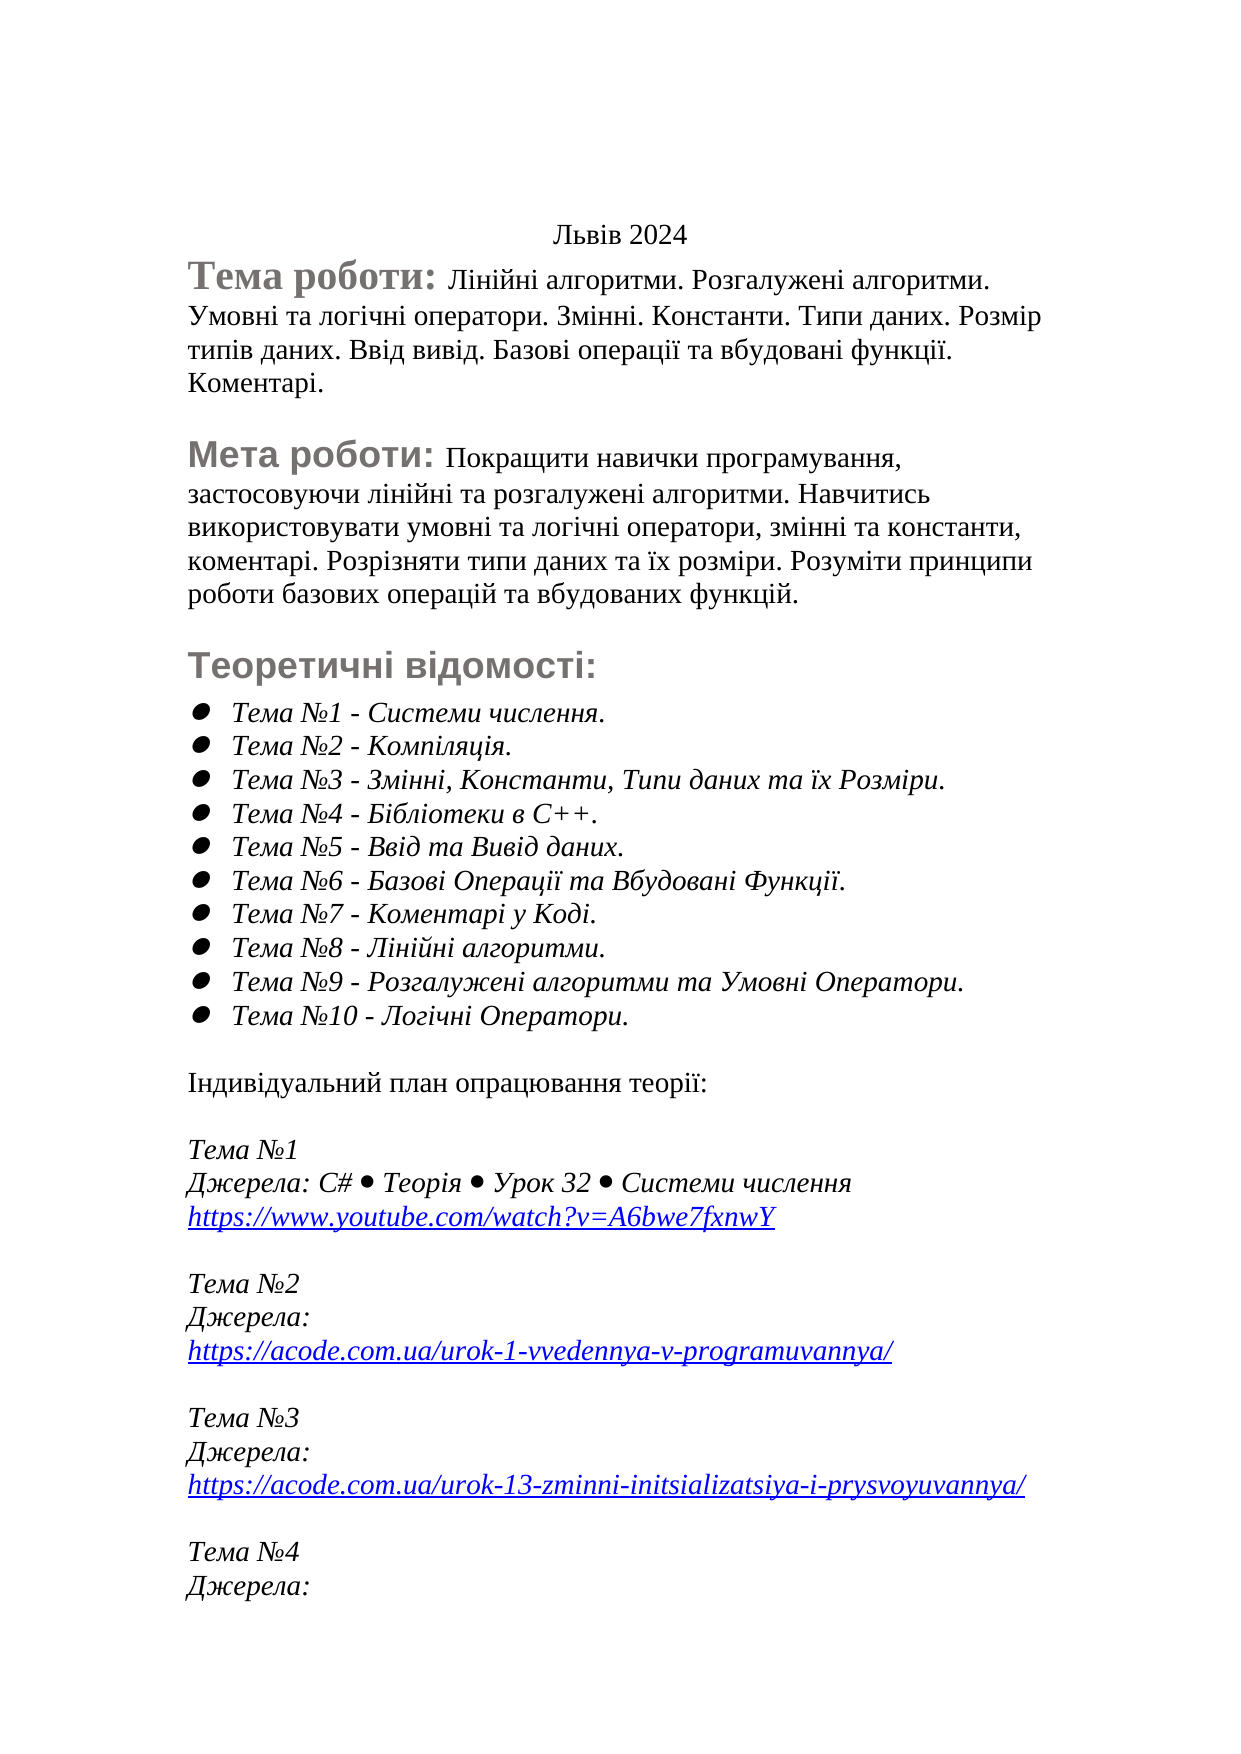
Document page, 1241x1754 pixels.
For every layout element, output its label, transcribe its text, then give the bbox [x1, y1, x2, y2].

subtitle Теоретичні відомості: [187, 643, 1053, 686]
list Тема №5 - Ввід та Вивід даних. [187, 829, 1053, 863]
list Тема №1 [187, 1132, 1053, 1165]
text Мета роботи: Покращити навички програмування, застосовуючи лінійні та розгалужені алгоритми. Навчитись використовувати умовні та логічні оператори, змінні та константи, коментарі. Розрізняти типи даних та їх розміри. Розуміти принципи роботи базових операцій та вбудованих функцій. [187, 433, 1053, 610]
list Тема №3 [187, 1400, 1053, 1434]
list Тема №2 - Компіляція. [187, 728, 1053, 762]
list https://acode.com.ua/urok-1-vvedennya-v-programuvannya/ [187, 1333, 1053, 1367]
list Джерела: [187, 1299, 1053, 1333]
list Індивідуальний план опрацювання теорії: [187, 1065, 1053, 1098]
list Тема №1 - Системи числення. [187, 695, 1053, 728]
list Тема №9 - Розгалужені алгоритми та Умовні Оператори. [187, 964, 1053, 998]
list Тема №2 [187, 1266, 1053, 1299]
list Тема №4 - Бібліотеки в C++. [187, 796, 1053, 829]
list Джерела: [187, 1434, 1053, 1467]
text Львів 2024 [187, 217, 1053, 251]
list Джерела: [187, 1568, 1053, 1601]
list Тема №4 [187, 1534, 1053, 1568]
list https://www.youtube.com/watch?v=A6bwe7fxnwY [187, 1199, 1053, 1232]
list Тема №8 - Лінійні алгоритми. [187, 930, 1053, 964]
list Джерела: C# ⦁ Теорія ⦁ Урок 32 ⦁ Системи числення [187, 1165, 1053, 1199]
text Тема роботи: Лінійні алгоритми. Розгалужені алгоритми. Умовні та логічні оператори. Змінні. Константи. Типи даних. Розмір типів даних. Ввід вивід. Базові операції та вбудовані функції. Коментарі. [187, 251, 1053, 399]
list Тема №10 - Логічні Оператори. [187, 998, 1053, 1031]
list https://acode.com.ua/urok-13-zminni-initsializatsiya-i-prysvoyuvannya/ [187, 1467, 1053, 1501]
list Тема №7 - Коментарі у Коді. [187, 897, 1053, 930]
list Тема №6 - Базові Операції та Вбудовані Функції. [187, 863, 1053, 897]
list Тема №3 - Змінні, Константи, Типи даних та їх Розміри. [187, 762, 1053, 796]
